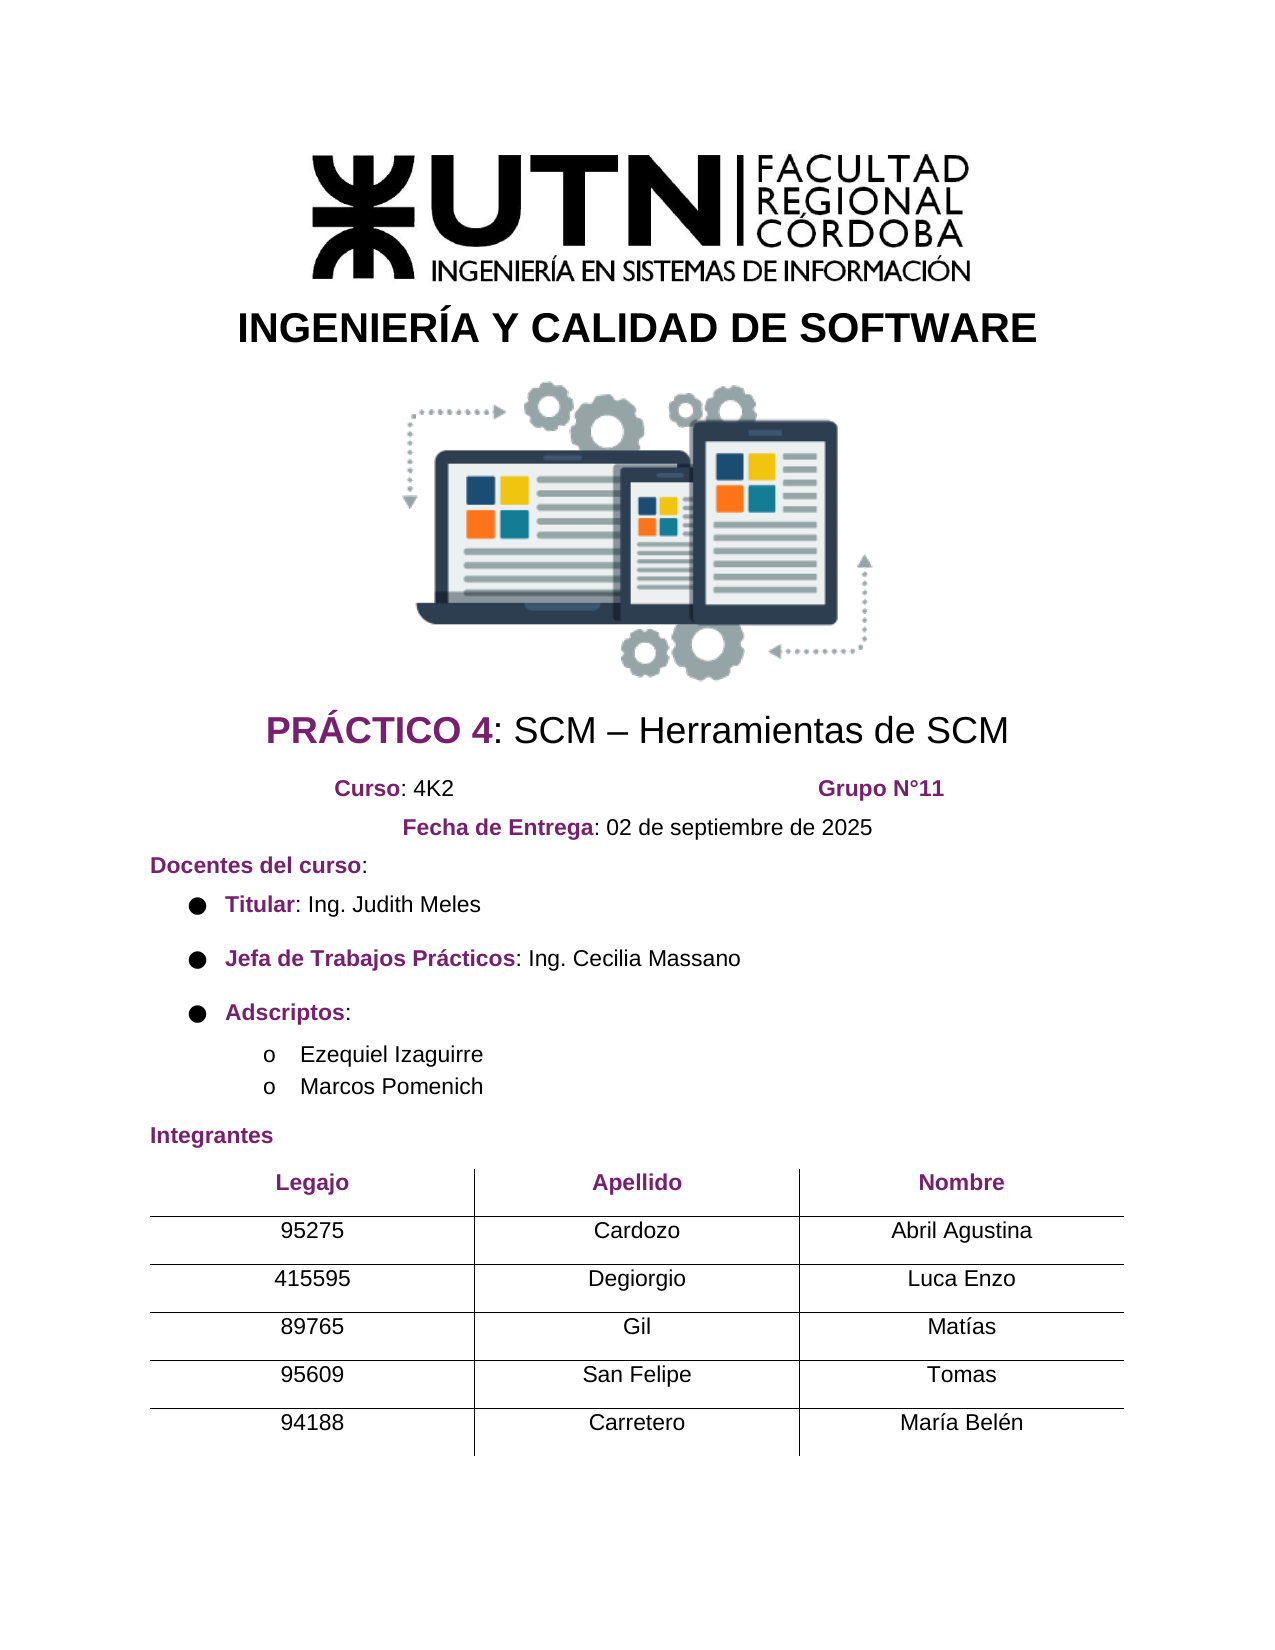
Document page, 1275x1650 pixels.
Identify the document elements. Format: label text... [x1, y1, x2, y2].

picture [396, 375, 879, 688]
table_cell Tomas [800, 1361, 1124, 1408]
table_cell San Felipe [475, 1361, 799, 1408]
table_cell Degiorgio [475, 1265, 799, 1312]
table_cell Gil [475, 1313, 799, 1360]
table_header Legajo [150, 1169, 474, 1216]
table_cell María Belén [800, 1409, 1124, 1456]
text PRÁCTICO 4: SCM – Herramientas de SCM [150, 708, 1125, 752]
table_cell 89765 [150, 1313, 474, 1360]
table_cell Matías [800, 1313, 1124, 1360]
table_header Grupo N°11 [638, 775, 1124, 814]
table_cell Abril Agustina [800, 1217, 1124, 1264]
table_cell 95609 [150, 1361, 474, 1408]
text INGENIERÍA Y CALIDAD DE SOFTWARE [150, 304, 1125, 352]
table_cell 95275 [150, 1217, 474, 1264]
table_cell 415595 [150, 1265, 474, 1312]
table_cell Carretero [475, 1409, 799, 1456]
list Jefa de Trabajos Prácticos: Ing. Cecilia Massano [187, 933, 1125, 980]
table_header Nombre [800, 1169, 1124, 1216]
table_cell Luca Enzo [800, 1265, 1124, 1312]
text Docentes del curso: [150, 852, 1125, 879]
list Ezequiel Izaguirre [262, 1041, 1125, 1069]
table_cell 94188 [150, 1409, 474, 1456]
table_cell Cardozo [475, 1217, 799, 1264]
list Adscriptos: [187, 987, 1125, 1034]
list Marcos Pomenich [262, 1073, 1125, 1102]
list Titular: Ing. Judith Meles [187, 879, 1125, 926]
table_cell Fecha de Entrega: 02 de septiembre de 2025 [151, 814, 1124, 852]
table_header Apellido [475, 1169, 799, 1216]
table_header Curso: 4K2 [151, 775, 637, 814]
picture [303, 150, 972, 284]
text Integrantes [150, 1122, 1125, 1149]
